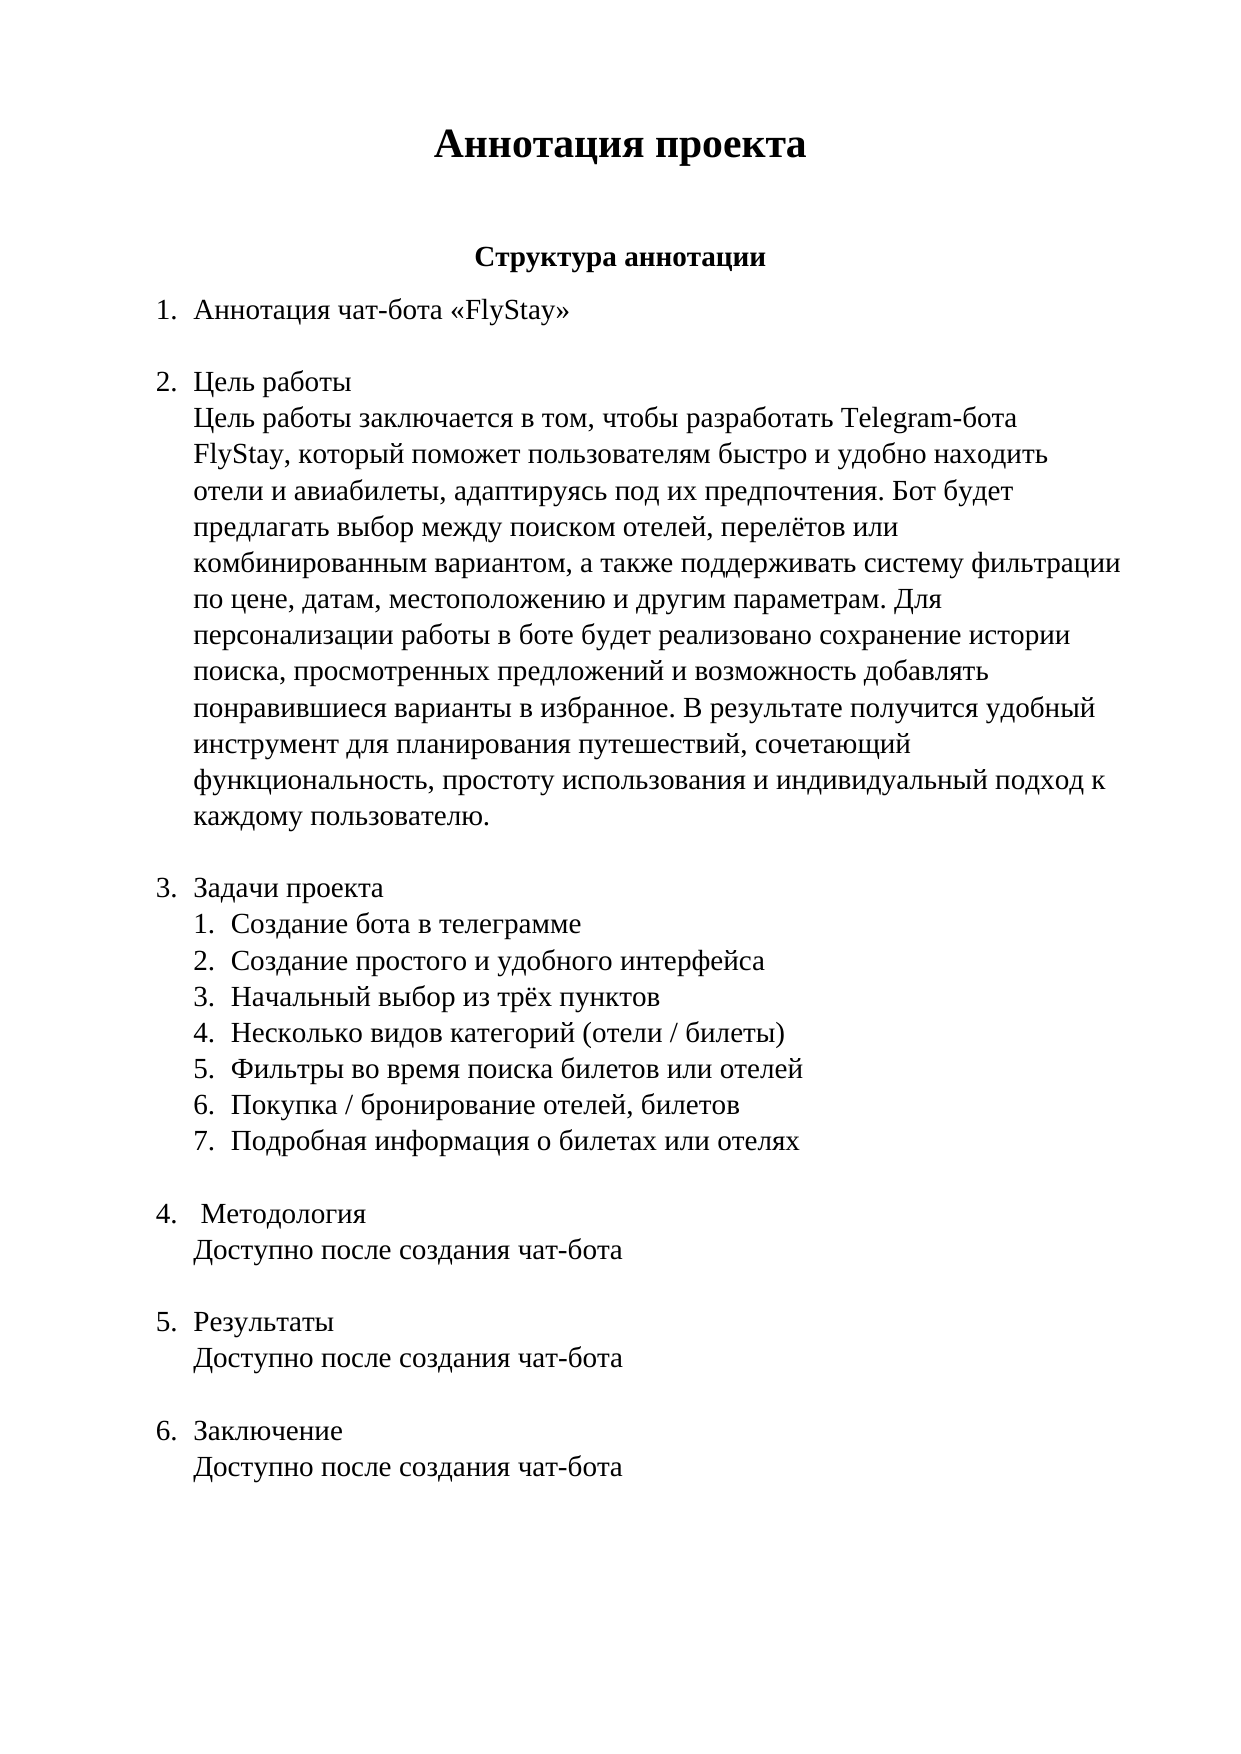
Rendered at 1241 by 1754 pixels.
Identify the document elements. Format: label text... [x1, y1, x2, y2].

list Создание бота в телеграмме [193, 907, 1122, 940]
list Заключение [156, 1413, 1122, 1446]
list Аннотация чат-бота «FlyStay» [156, 292, 1122, 326]
list Цель работы [156, 364, 1122, 398]
list Подробная информация о билетах или отелях [193, 1123, 1122, 1157]
list Несколько видов категорий (отели / билеты) [193, 1015, 1122, 1048]
list Покупка / бронирование отелей, билетов [193, 1087, 1122, 1121]
list Фильтры во время поиска билетов или отелей [193, 1051, 1122, 1085]
list Доступно после создания чат-бота [193, 1340, 1122, 1374]
list Цель работы заключается в том, чтобы разработать Telegram-бота FlyStay, который поможет пользователям быстро и удобно находить отели и авиабилеты, адаптируясь под их предпочтения. Бот будет предлагать выбор между поиском отелей, перелётов или комбинированным вариантом, а также поддерживать систему фильтрации по цене, датам, местоположению и другим параметрам. Для персонализации работы в боте будет реализовано сохранение истории поиска, просмотренных предложений и возможность добавлять понравившиеся варианты в избранное. В результате получится удобный инструмент для планирования путешествий, сочетающий функциональность, простоту использования и индивидуальный подход к каждому пользователю. [193, 401, 1122, 832]
text Структура аннотации [118, 239, 1122, 273]
list Методология [156, 1196, 1122, 1229]
text Аннотация проекта [118, 118, 1122, 166]
list Создание простого и удобного интерфейса [193, 943, 1122, 976]
list Начальный выбор из трёх пунктов [193, 979, 1122, 1012]
list Доступно после создания чат-бота [193, 1232, 1122, 1265]
list Доступно после создания чат-бота [193, 1449, 1122, 1482]
list Задачи проекта [156, 870, 1122, 904]
list Результаты [156, 1304, 1122, 1338]
